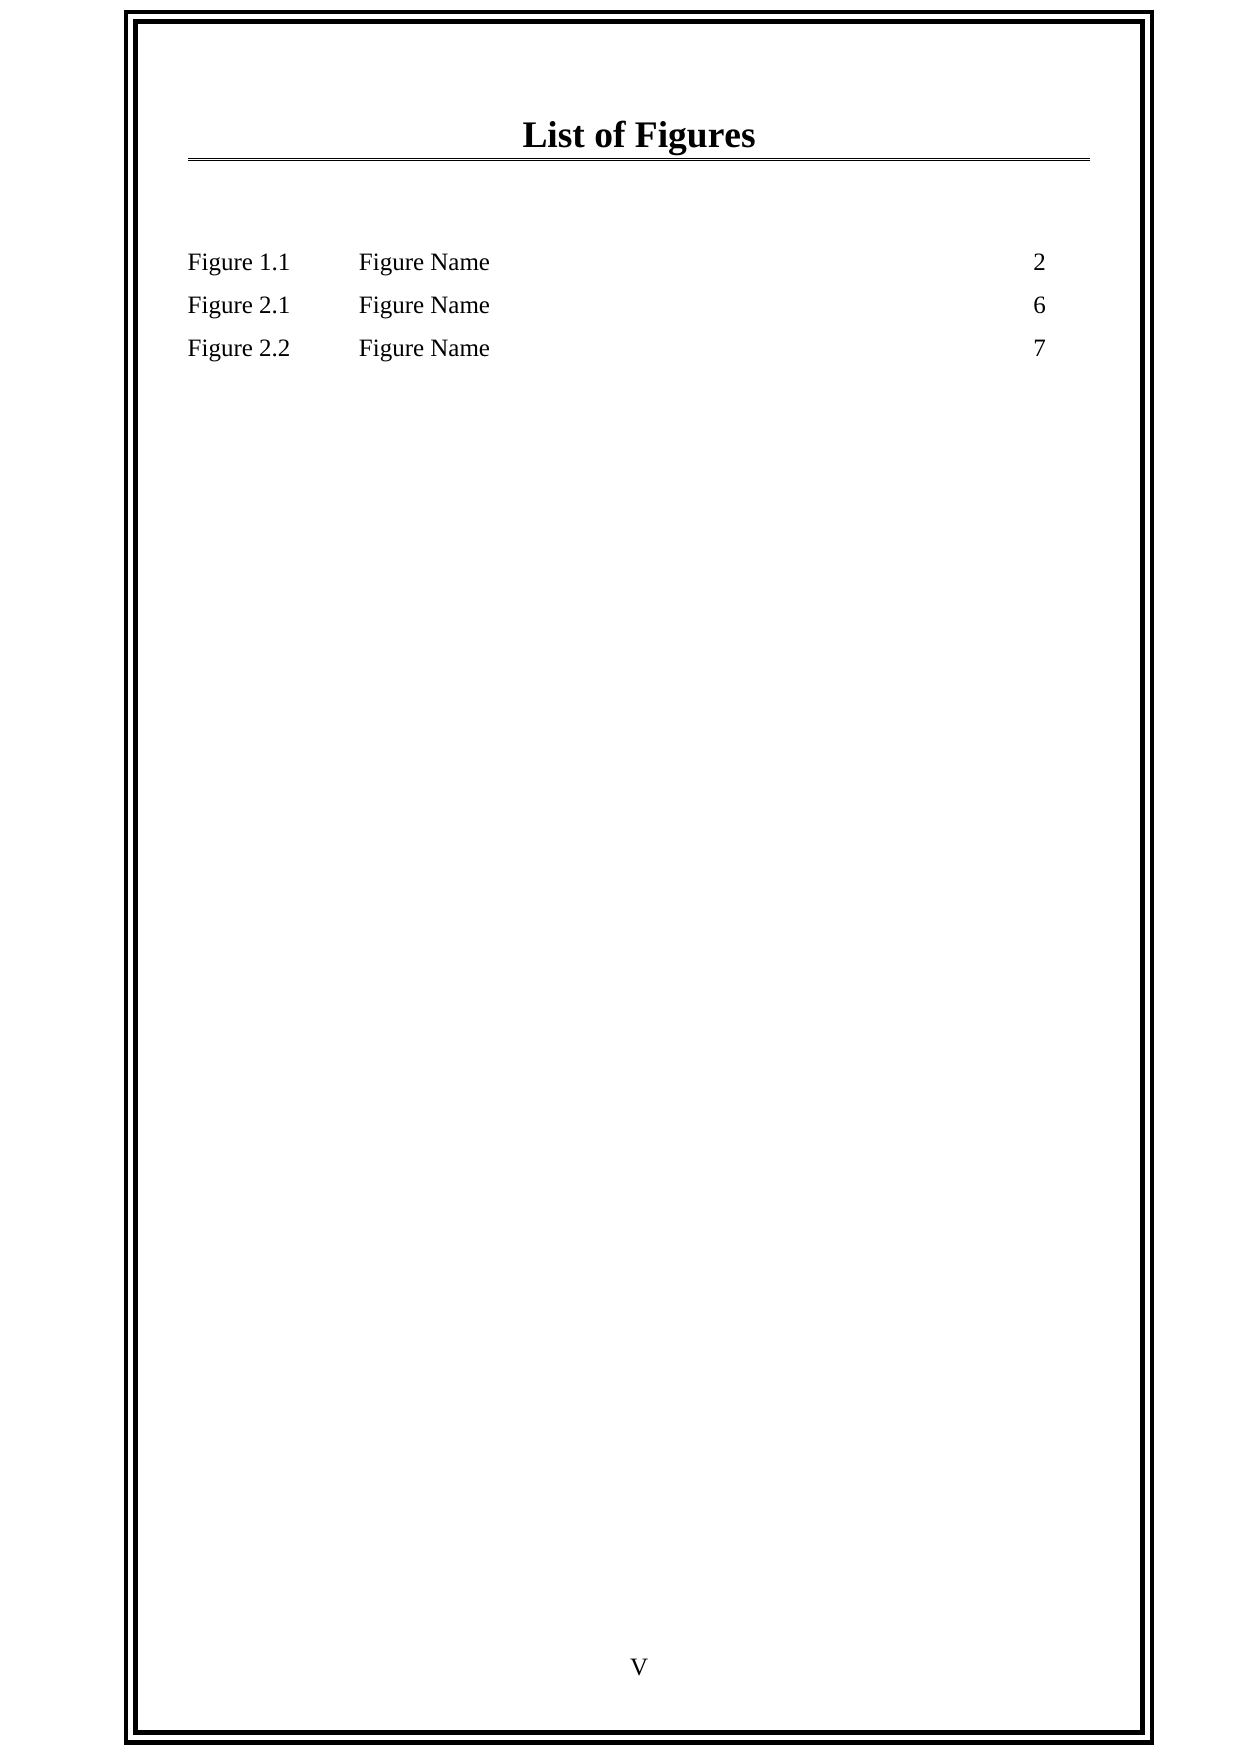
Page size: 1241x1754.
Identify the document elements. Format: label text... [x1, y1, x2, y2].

table_cell Figure 2.1 [176, 290, 347, 333]
table_header Figure 1.1 [176, 247, 347, 290]
table_cell 7 [1022, 333, 1140, 376]
table_cell Figure Name [348, 290, 1022, 333]
table_cell Figure Name [348, 333, 1022, 376]
table_header Figure Name [348, 247, 1022, 290]
table_cell 6 [1022, 290, 1140, 333]
text List of Figures [187, 112, 1090, 161]
table_header 2 [1022, 247, 1140, 290]
table_cell Figure 2.2 [176, 333, 347, 376]
